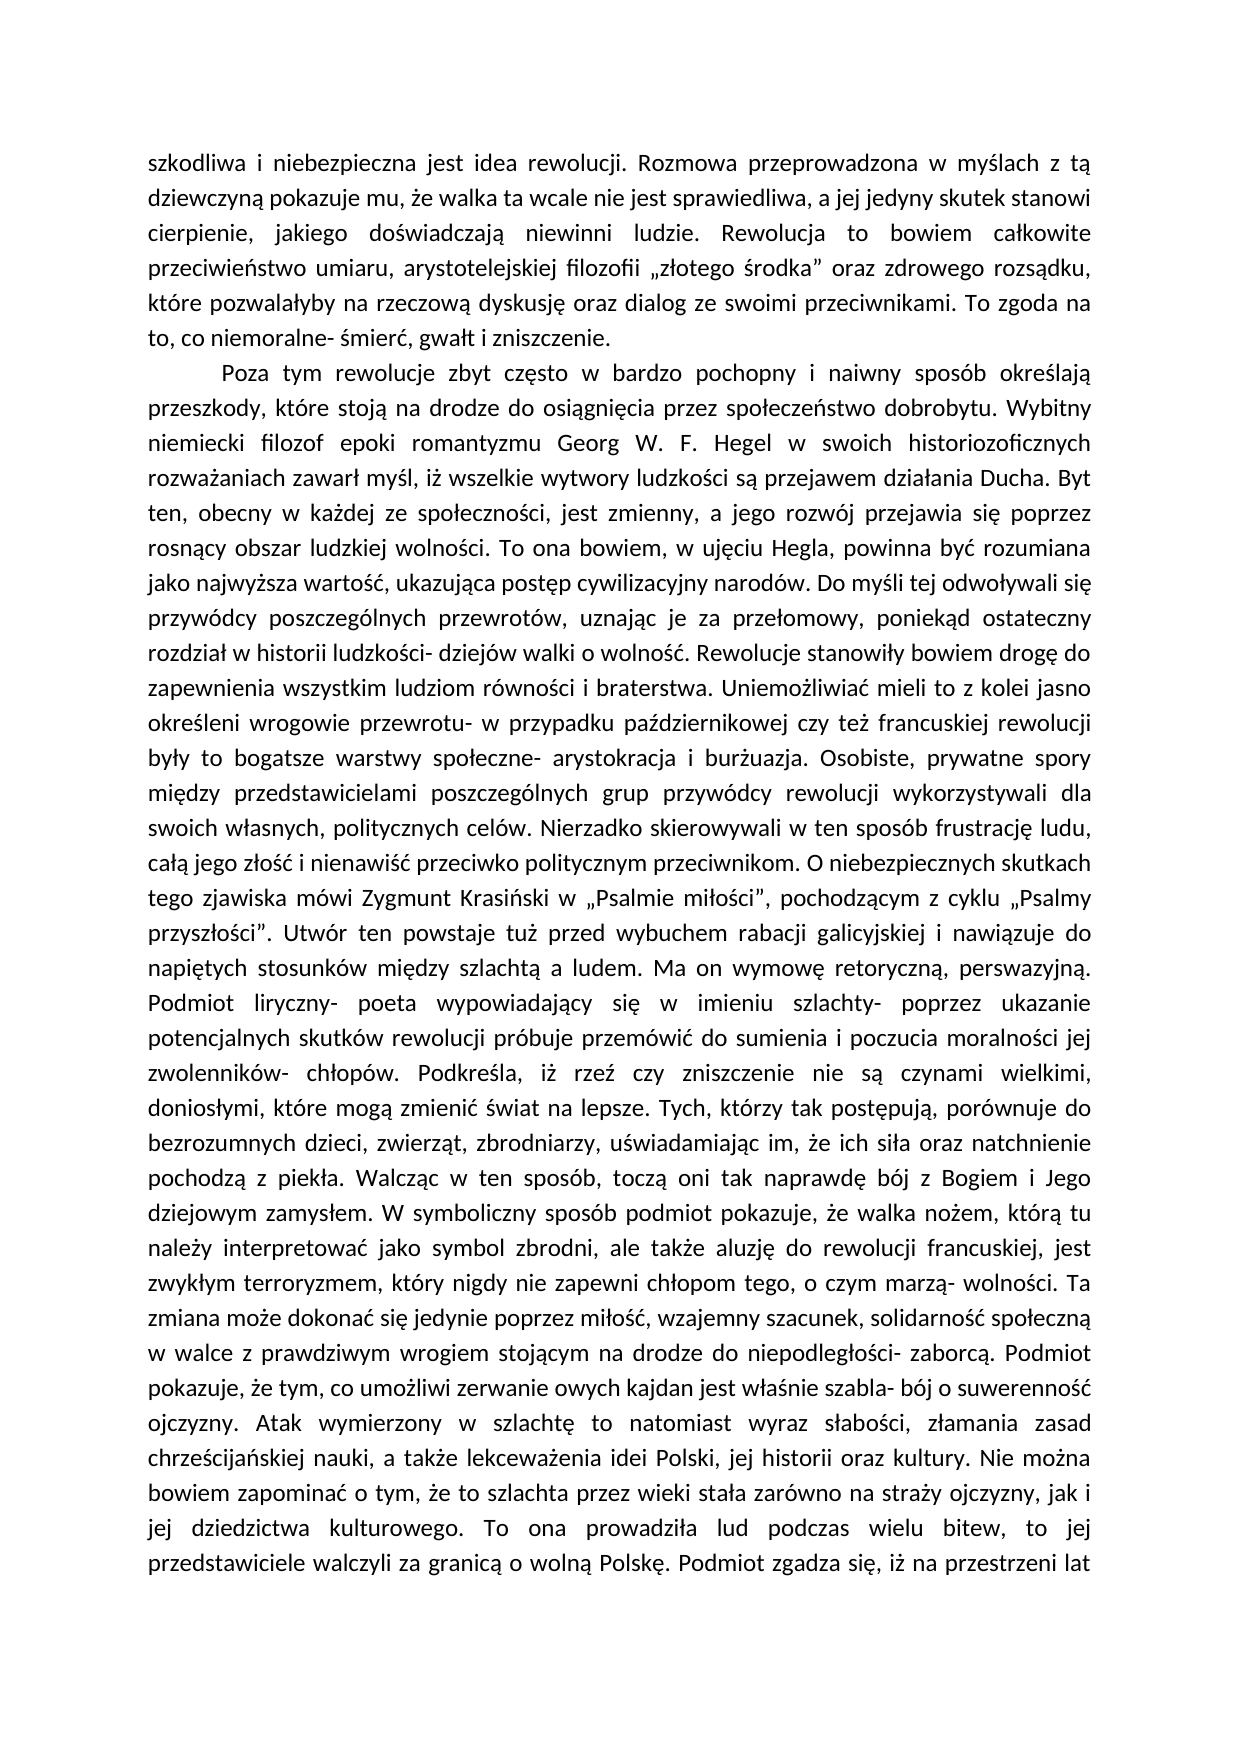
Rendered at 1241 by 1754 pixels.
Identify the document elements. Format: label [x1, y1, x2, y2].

text [148, 148, 1093, 353]
text [148, 358, 1093, 1578]
